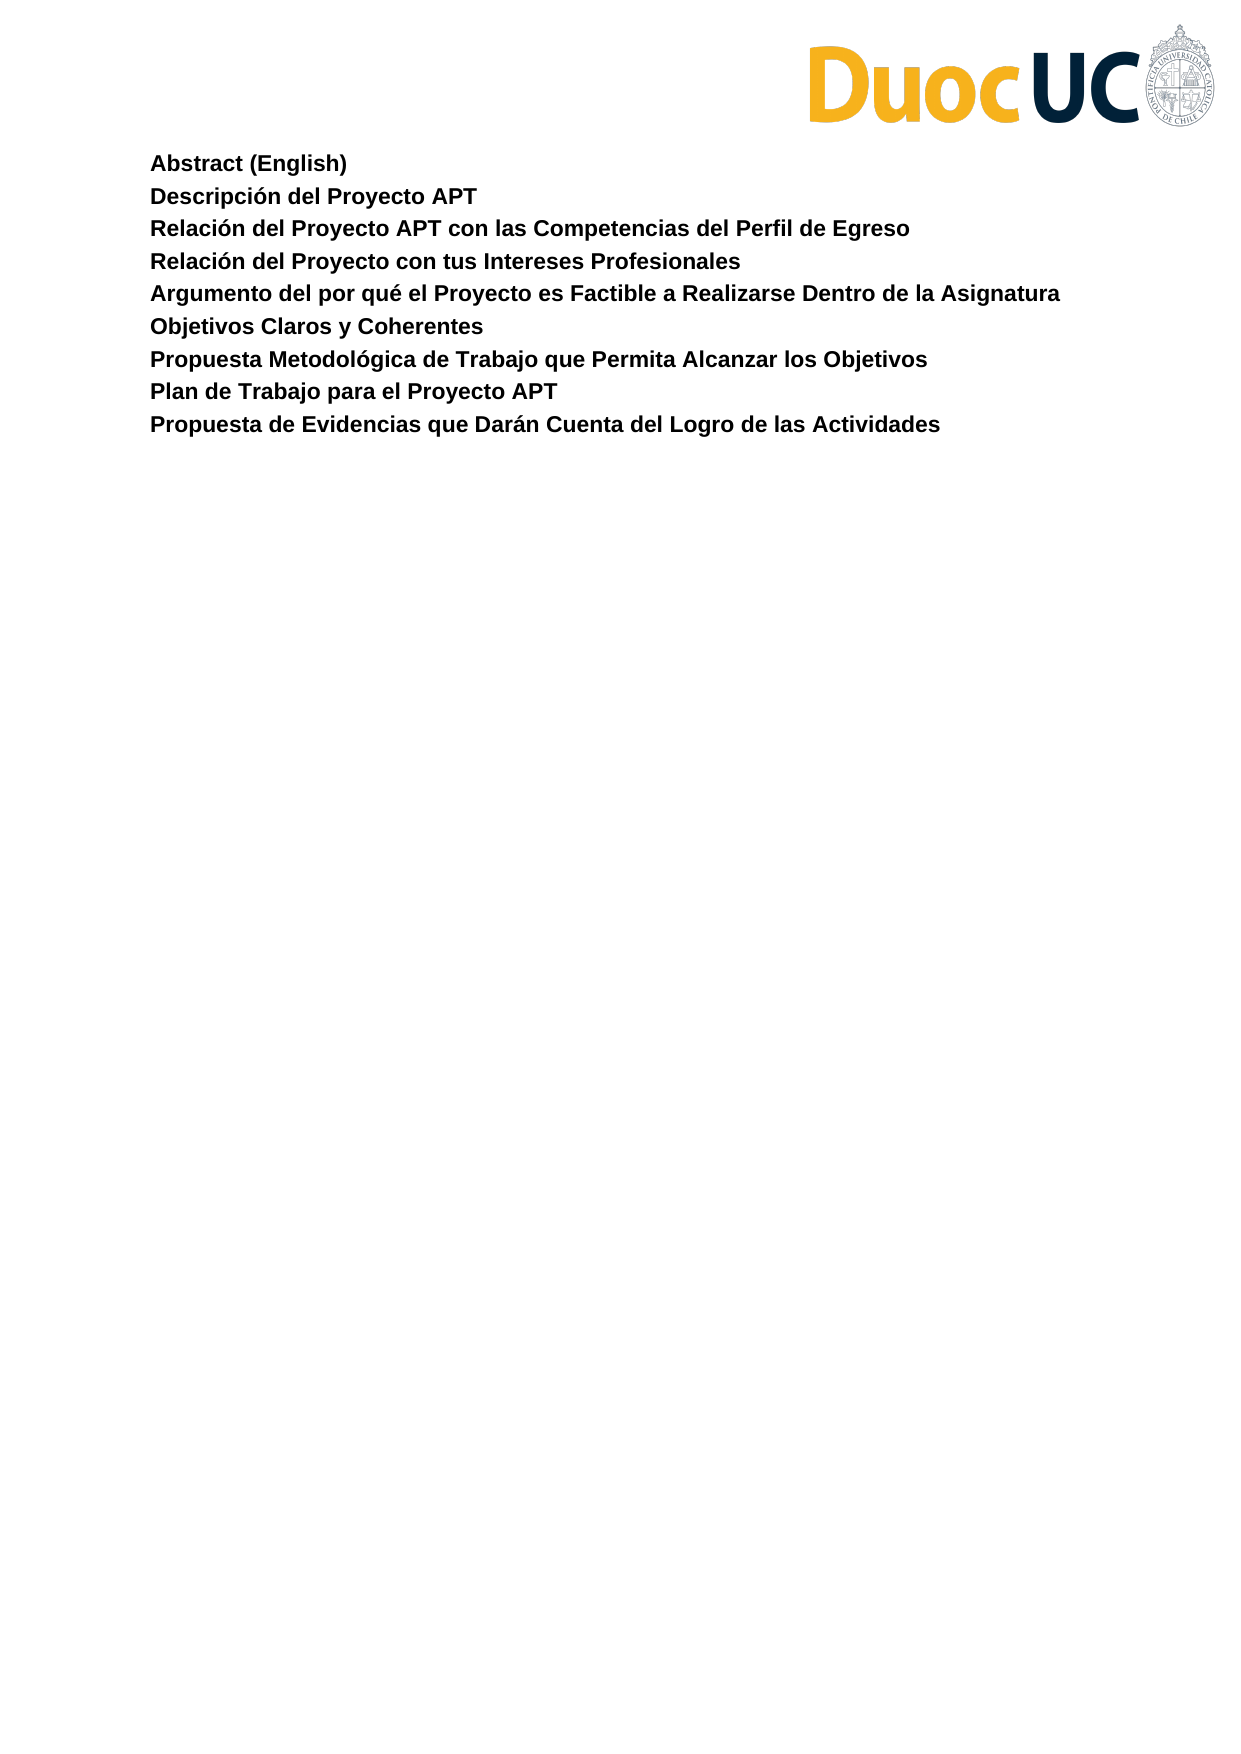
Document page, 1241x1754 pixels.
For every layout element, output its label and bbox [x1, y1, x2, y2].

picture [804, 18, 1220, 133]
